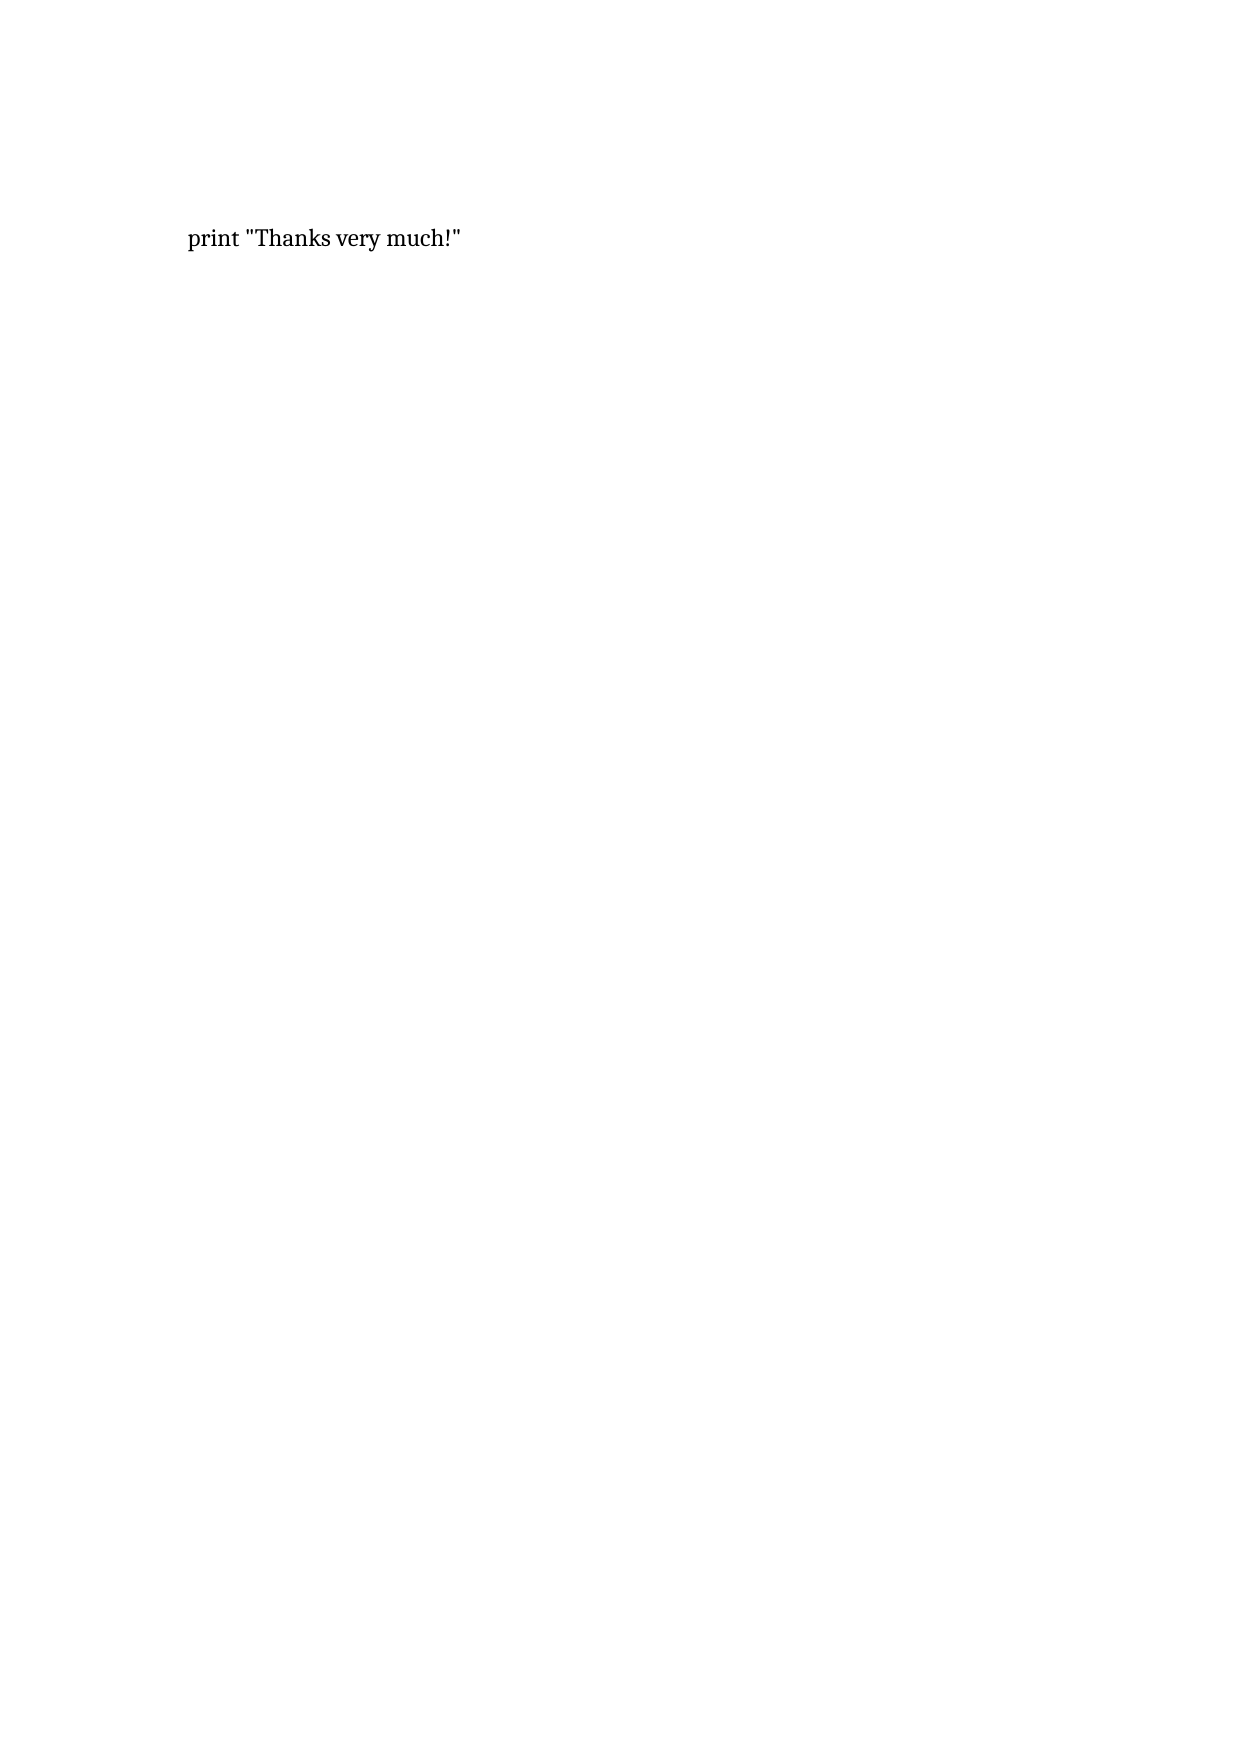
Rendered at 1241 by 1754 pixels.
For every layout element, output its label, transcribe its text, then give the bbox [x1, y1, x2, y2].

text print "Thanks very much!" [187, 216, 1053, 260]
